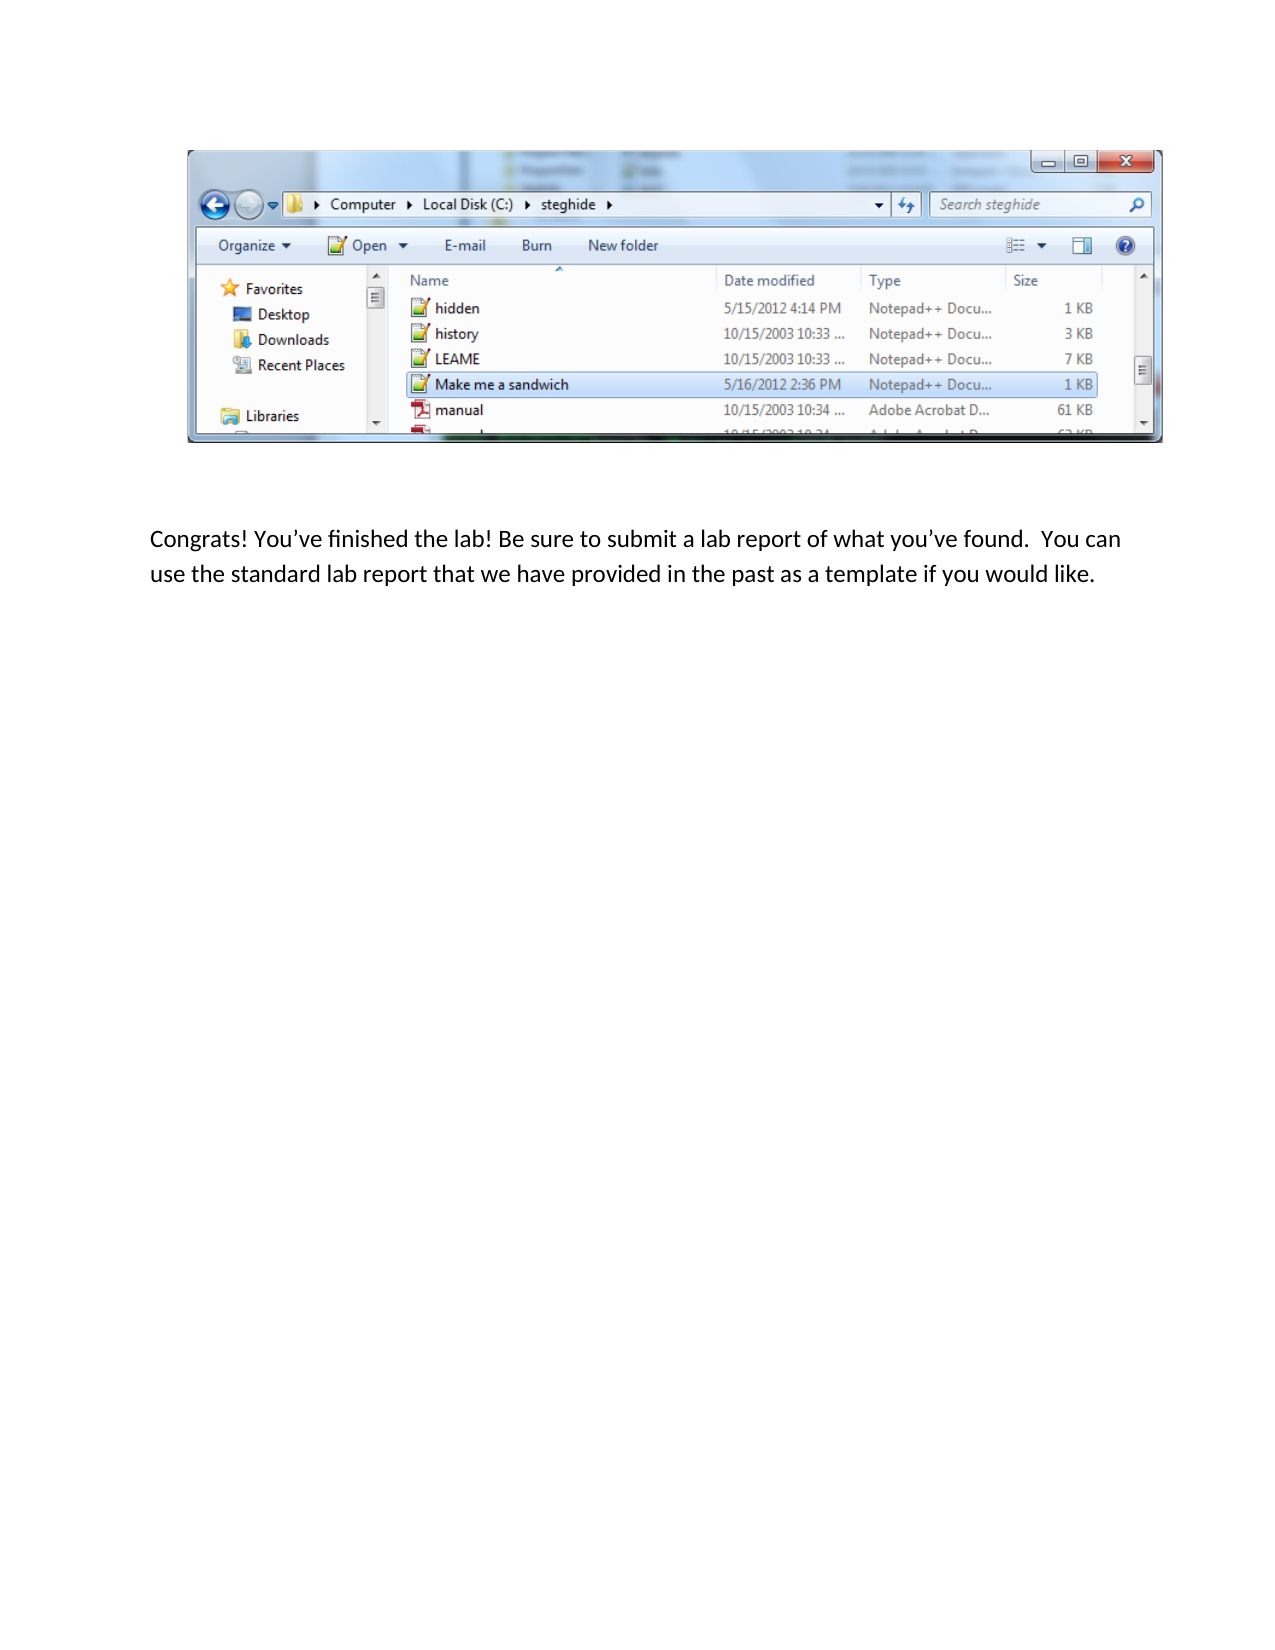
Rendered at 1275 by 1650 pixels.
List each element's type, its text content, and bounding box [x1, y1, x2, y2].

picture [187, 150, 1163, 443]
text Congrats! You’ve finished the lab! Be sure to submit a lab report of what you’ve found. You can use the standard lab report that we have provided in the past as a template if you would like. [150, 523, 1125, 589]
